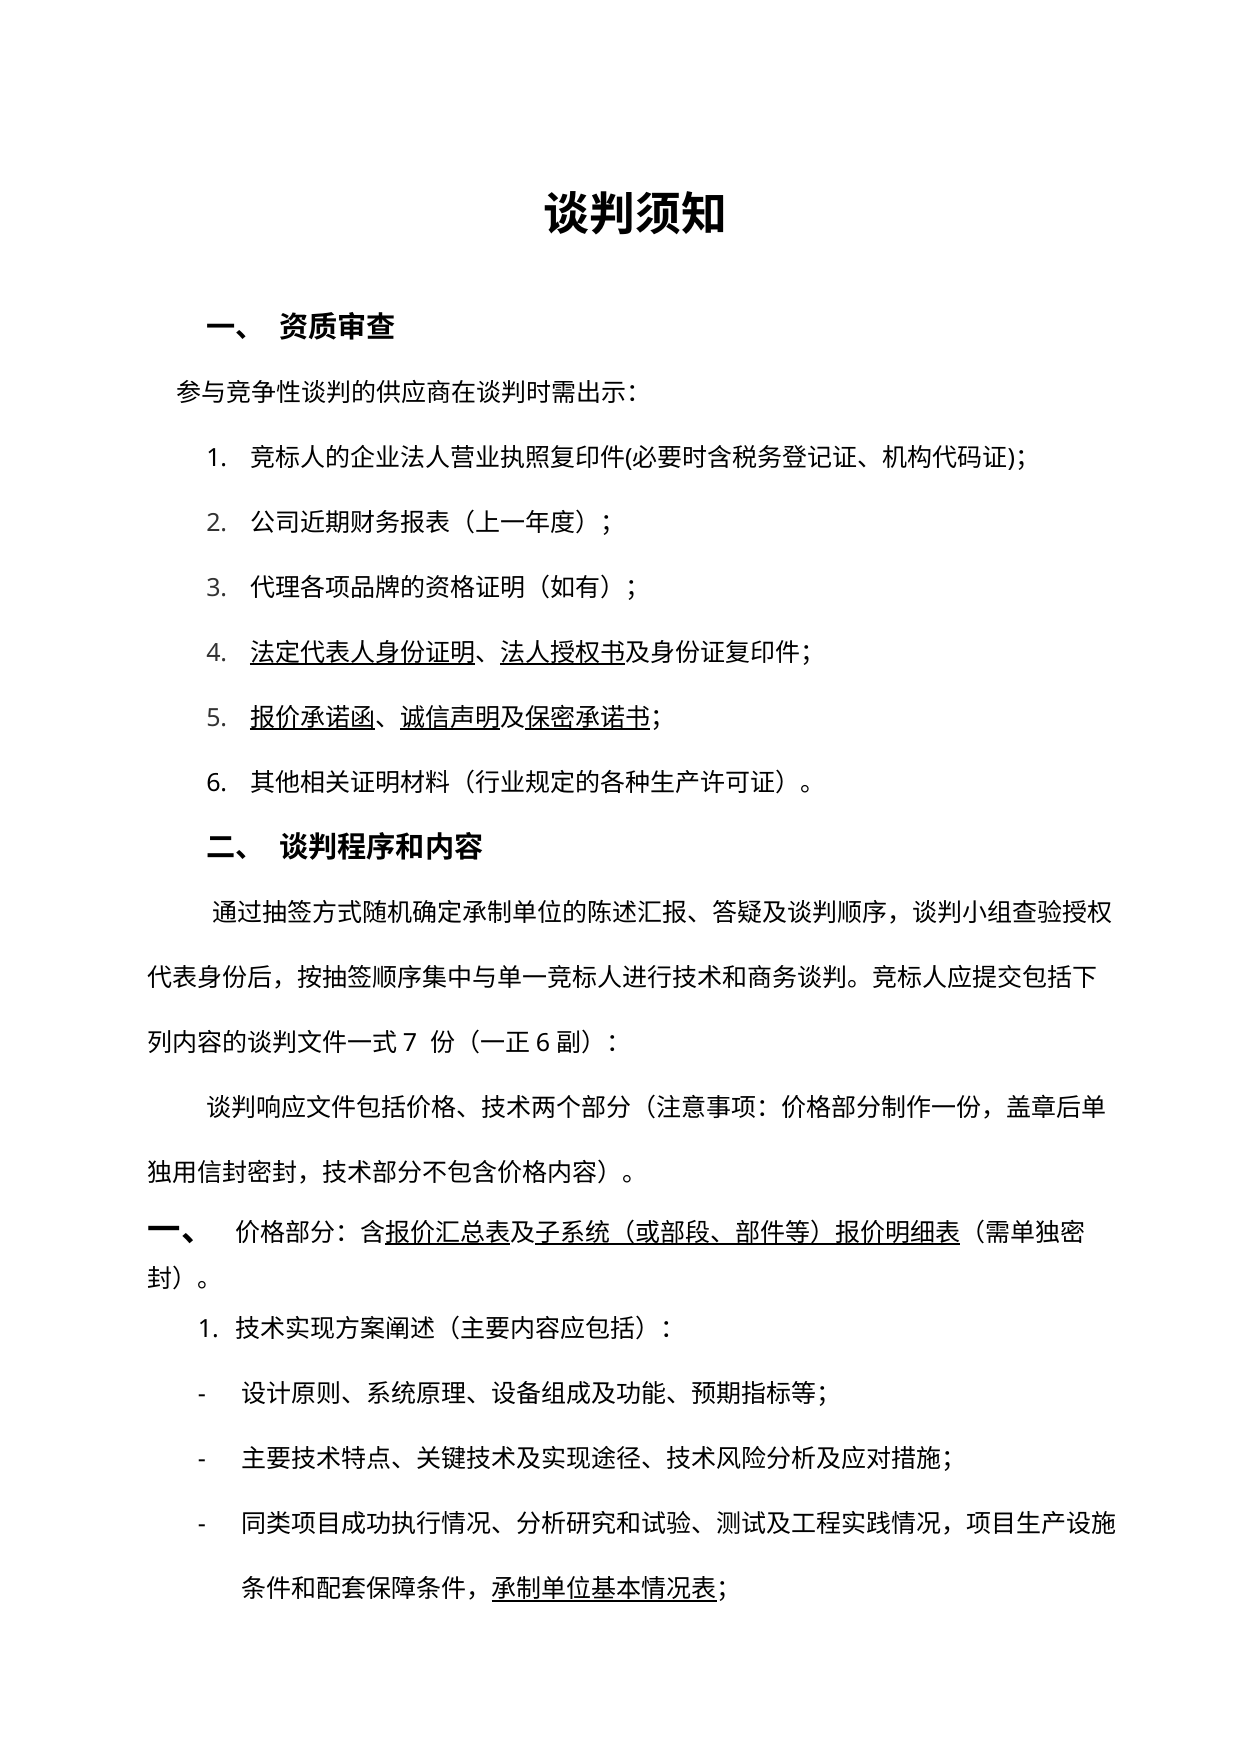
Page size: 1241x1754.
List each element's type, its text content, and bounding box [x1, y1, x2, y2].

list 报价承诺函、诚信声明及保密承诺书； [206, 683, 1122, 748]
list 代理各项品牌的资格证明（如有）； [206, 553, 1122, 618]
list 设计原则、系统原理、设备组成及功能、预期指标等； [198, 1359, 1122, 1424]
text 谈判响应文件包括价格、技术两个部分（注意事项：价格部分制作一份，盖章后单独用信封密封，技术部分不包含价格内容）。 [148, 1073, 1122, 1203]
subtitle 谈判程序和内容 [206, 813, 1122, 878]
list 主要技术特点、关键技术及实现途径、技术风险分析及应对措施； [198, 1424, 1122, 1489]
text 参与竞争性谈判的供应商在谈判时需出示： [148, 358, 1122, 423]
list 同类项目成功执行情况、分析研究和试验、测试及工程实践情况，项目生产设施条件和配套保障条件，承制单位基本情况表； [198, 1489, 1122, 1619]
list 法定代表人身份证明、法人授权书及身份证复印件； [206, 618, 1122, 683]
subtitle 谈判须知 [148, 162, 1122, 259]
list 价格部分：含报价汇总表及子系统（或部段、部件等）报价明细表（需单独密封）。 [148, 1203, 1122, 1294]
subtitle 资质审查 [206, 293, 1122, 358]
list 其他相关证明材料（行业规定的各种生产许可证）。 [206, 748, 1122, 813]
text 通过抽签方式随机确定承制单位的陈述汇报、答疑及谈判顺序，谈判小组查验授权代表身份后，按抽签顺序集中与单一竞标人进行技术和商务谈判。竞标人应提交包括下列内容的谈判文件一式7 份（一正 6 副）： [148, 878, 1122, 1073]
list 公司近期财务报表（上一年度）； [206, 488, 1122, 553]
list 竞标人的企业法人营业执照复印件(必要时含税务登记证、机构代码证)； [206, 423, 1122, 488]
list 技术实现方案阐述（主要内容应包括）： [148, 1294, 1122, 1359]
